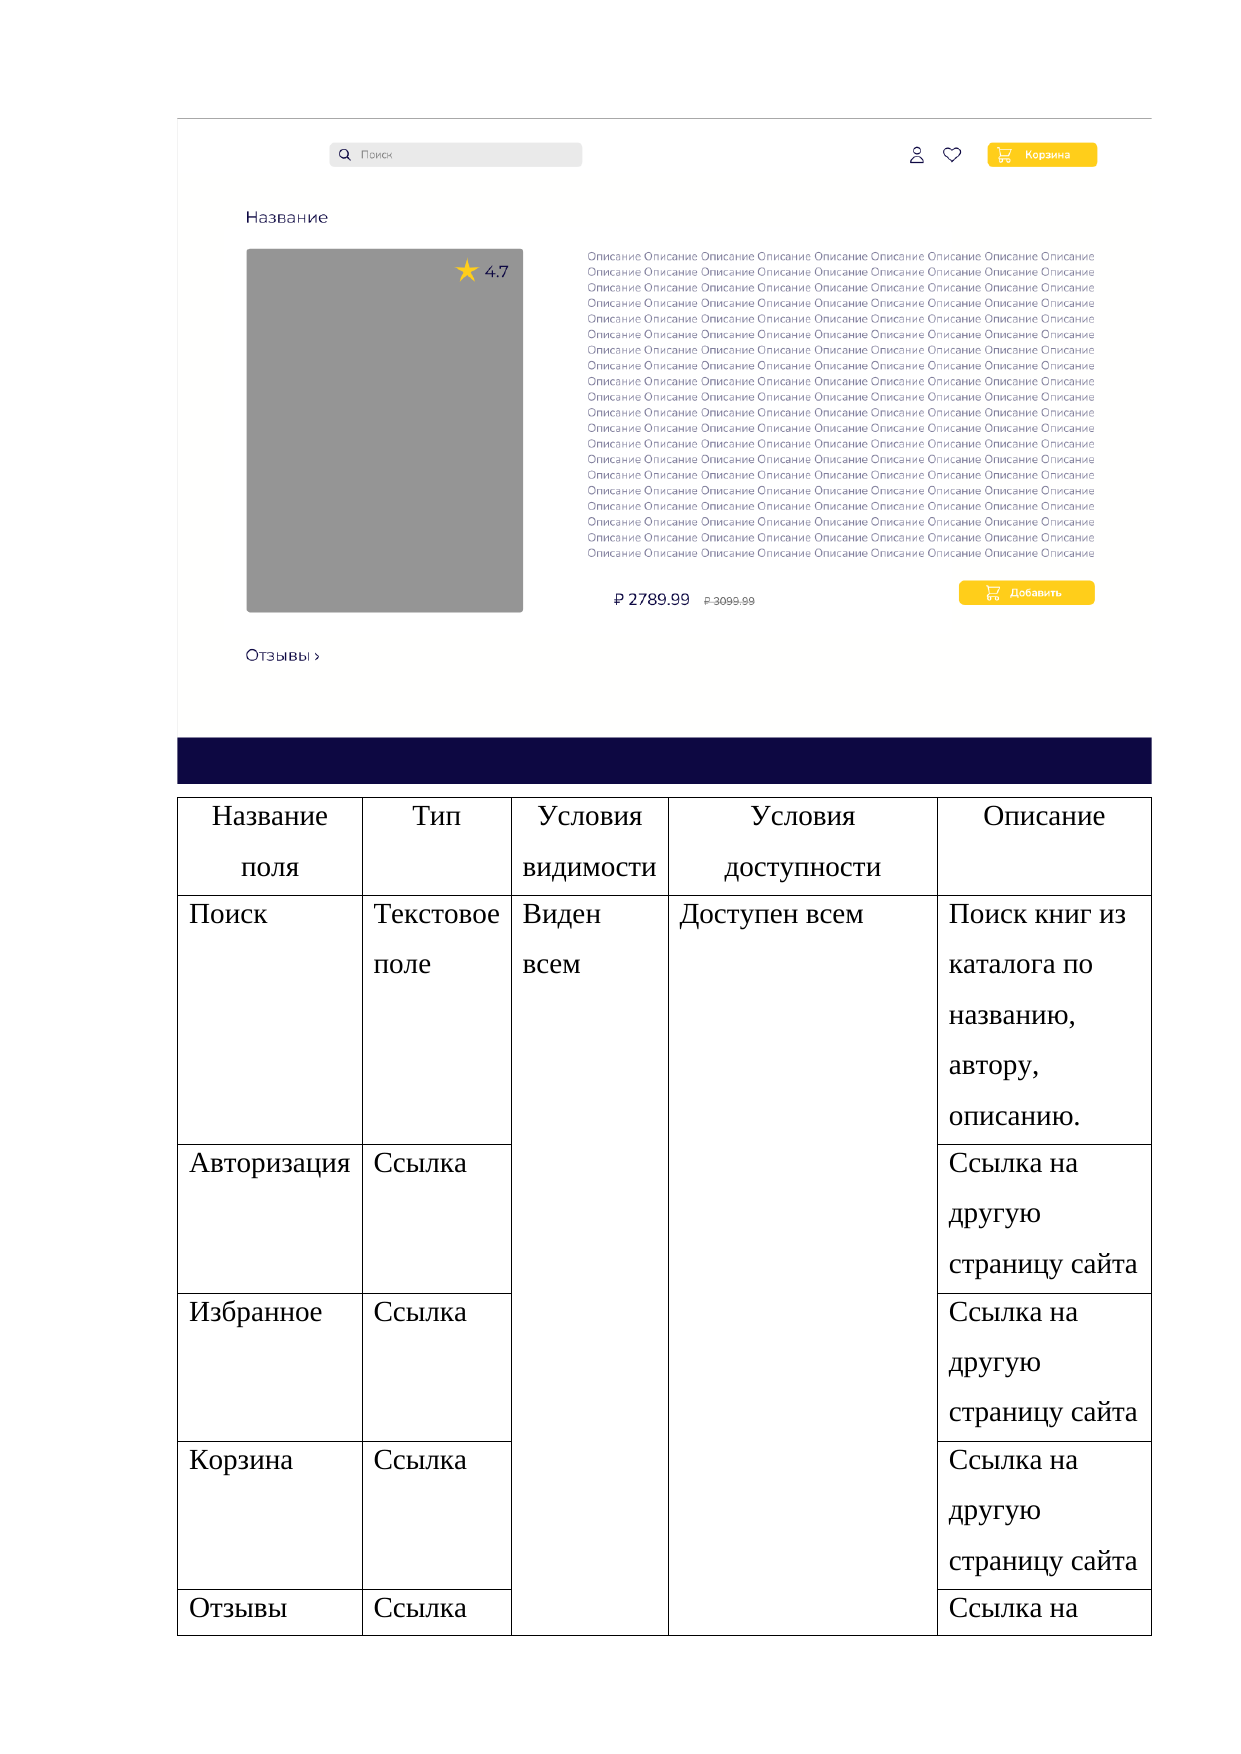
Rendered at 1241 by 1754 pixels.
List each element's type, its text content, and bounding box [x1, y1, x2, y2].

picture [177, 118, 1152, 784]
table_cell Ссылка [363, 1145, 511, 1293]
table_header Условия доступности [669, 798, 937, 895]
table_cell Поиск [178, 896, 362, 1144]
table_cell Ссылка [363, 1294, 511, 1441]
table_header Название поля [178, 798, 362, 895]
table_header Описание [938, 798, 1151, 895]
table_cell Отзывы [178, 1590, 362, 1635]
table_cell Текстовое поле [363, 896, 511, 1144]
table_cell Поиск книг из каталога по названию, автору, описанию. [938, 896, 1151, 1144]
table_cell Ссылка на другую страницу сайта [938, 1145, 1151, 1293]
table_cell Ссылка на другую страницу сайта [938, 1294, 1151, 1441]
table_cell Авторизация [178, 1145, 362, 1293]
table_header Условия видимости [512, 798, 668, 895]
table_cell Ссылка на другую страницу сайта [938, 1442, 1151, 1589]
table_cell Ссылка [363, 1590, 511, 1635]
table_cell Корзина [178, 1442, 362, 1589]
table_cell Ссылка [363, 1442, 511, 1589]
table_cell Избранное [178, 1294, 362, 1441]
table_cell Виден всем [512, 896, 668, 1635]
table_cell Доступен всем [669, 896, 937, 1635]
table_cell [938, 1590, 1151, 1635]
table_header Тип [363, 798, 511, 895]
